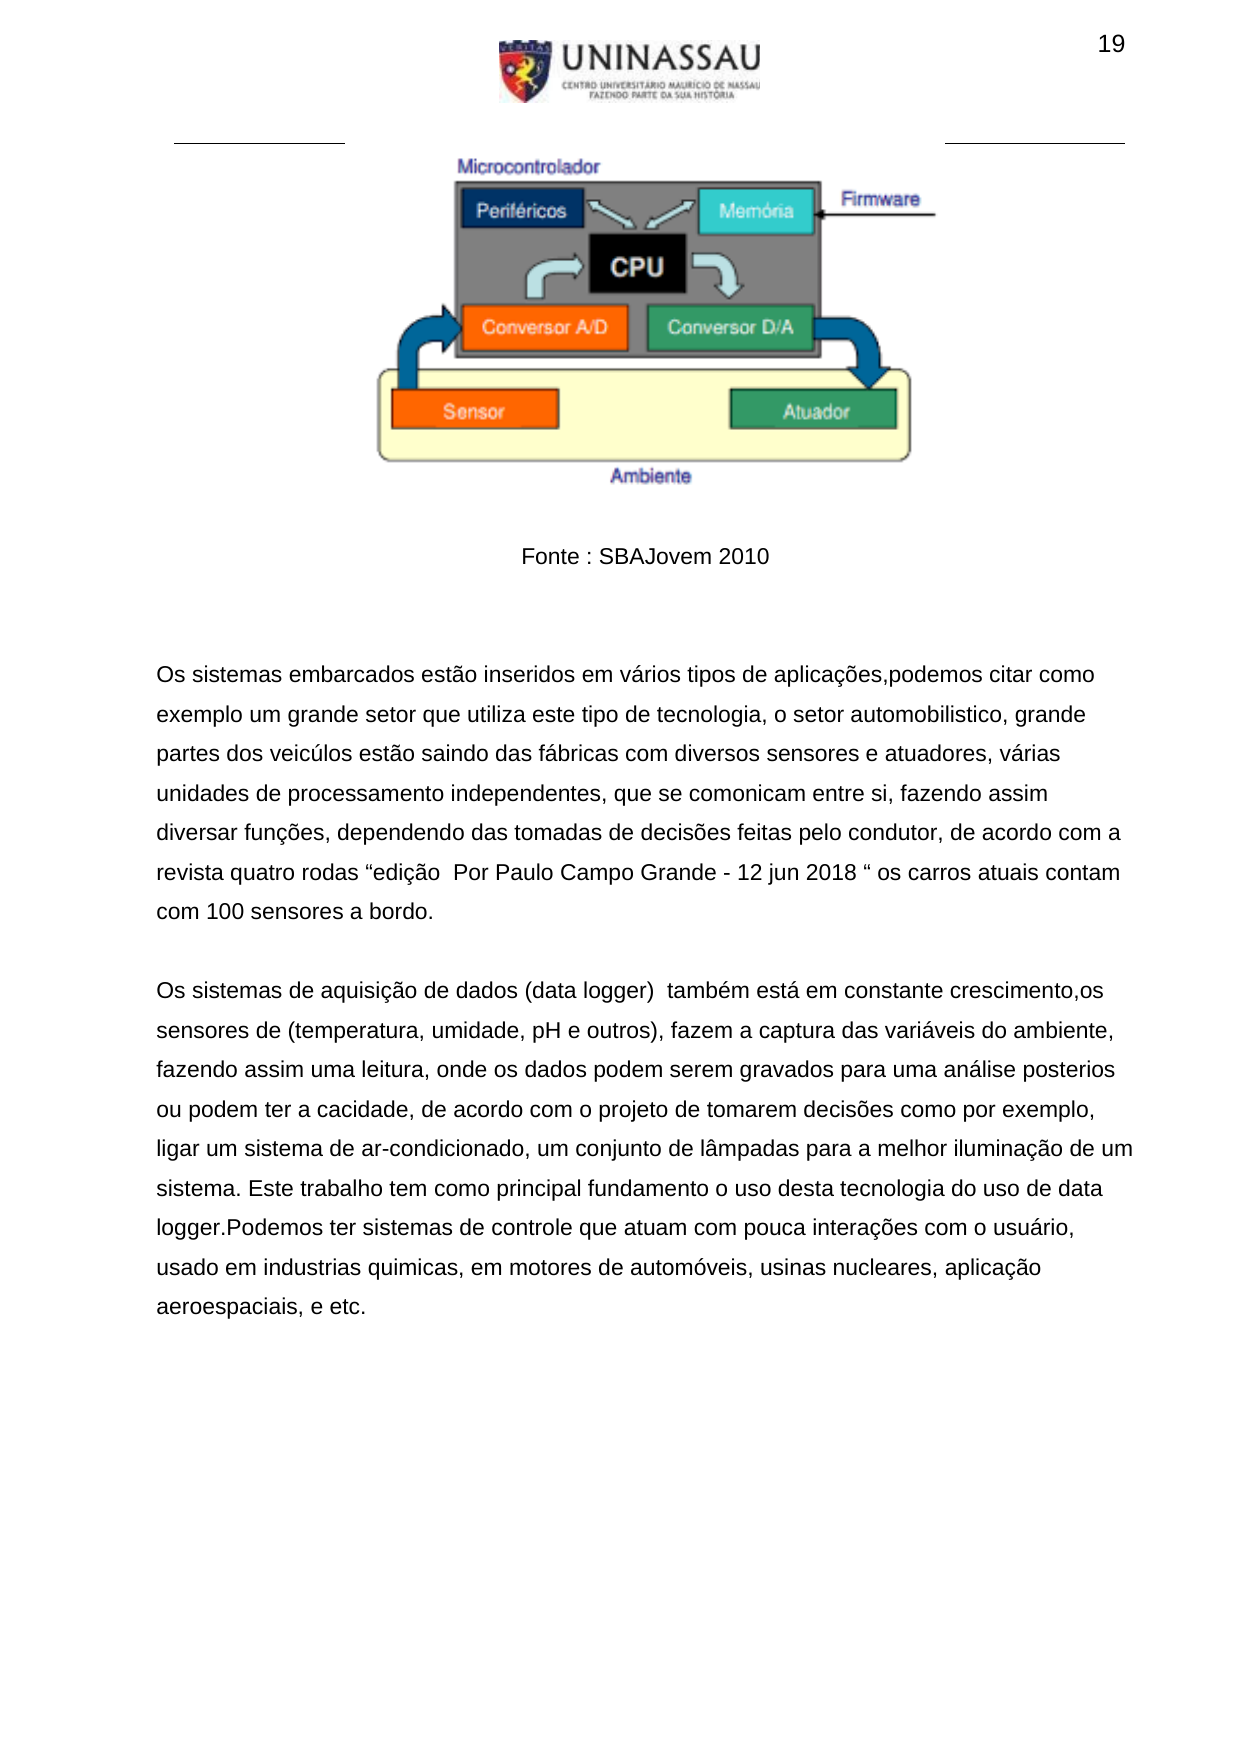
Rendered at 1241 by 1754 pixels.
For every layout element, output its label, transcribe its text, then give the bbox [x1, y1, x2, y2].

picture [345, 143, 945, 491]
text Fonte : SBAJovem 2010 [156, 543, 1134, 569]
picture [499, 40, 760, 103]
text Os sistemas embarcados estão inseridos em vários tipos de aplicações,podemos citar como exemplo um grande setor que utiliza este tipo de tecnologia, o setor automobilistico, grande partes dos veicúlos estão saindo das fábricas com diversos sensores e atuadores, várias unidades de processamento independentes, que se comonicam entre si, fazendo assim diversar funções, dependendo das tomadas de decisões feitas pelo condutor, de acordo com a revista quatro rodas “edição Por Paulo Campo Grande - 12 jun 2018 “ os carros atuais contam com 100 sensores a bordo. [156, 661, 1134, 924]
text Os sistemas de aquisição de dados (data logger) também está em constante crescimento,os sensores de (temperatura, umidade, pH e outros), fazem a captura das variáveis do ambiente, fazendo assim uma leitura, onde os dados podem serem gravados para uma análise posterios ou podem ter a cacidade, de acordo com o projeto de tomarem decisões como por exemplo, ligar um sistema de ar-condicionado, um conjunto de lâmpadas para a melhor iluminação de um sistema. Este trabalho tem como principal fundamento o uso desta tecnologia do uso de data logger.Podemos ter sistemas de controle que atuam com pouca interações com o usuário, usado em industrias quimicas, em motores de automóveis, usinas nucleares, aplicação aeroespaciais, e etc. [156, 977, 1134, 1319]
